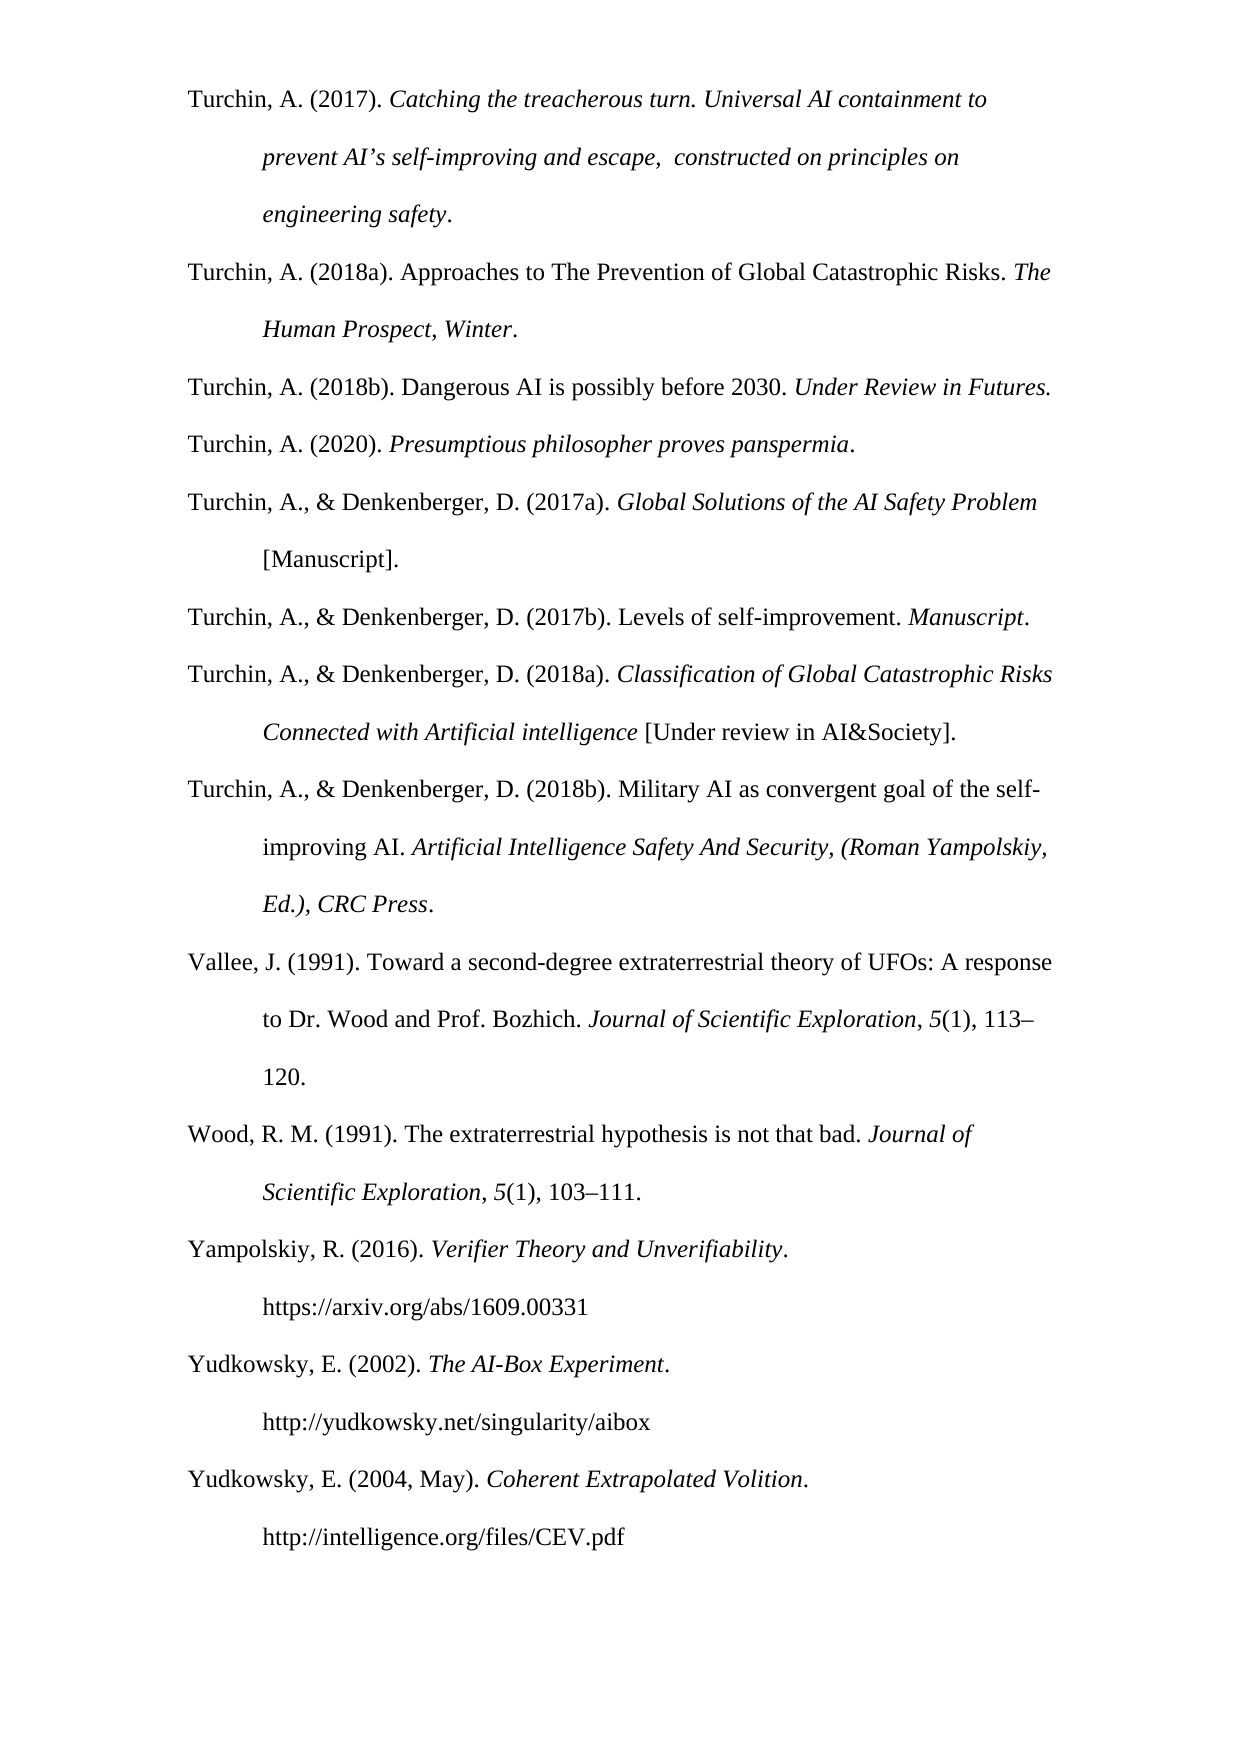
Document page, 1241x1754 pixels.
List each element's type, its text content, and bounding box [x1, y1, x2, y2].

text Turchin, A. (2018a). Approaches to The Prevention of Global Catastrophic Risks. The Human Prospect, Winter. [187, 257, 1053, 343]
text Turchin, A., & Denkenberger, D. (2017a). Global Solutions of the AI Safety Problem [Manuscript]. [187, 487, 1053, 573]
text Yudkowsky, E. (2004, May). Coherent Extrapolated Volition. http://intelligence.org/files/CEV.pdf [187, 1464, 1053, 1551]
text Turchin, A., & Denkenberger, D. (2017b). Levels of self-improvement. Manuscript. [187, 602, 1053, 631]
text Yampolskiy, R. (2016). Verifier Theory and Unverifiability. https://arxiv.org/abs/1609.00331 [187, 1234, 1053, 1321]
text Vallee, J. (1991). Toward a second-degree extraterrestrial theory of UFOs: A response to Dr. Wood and Prof. Bozhich. Journal of Scientific Exploration, 5(1), 113–120. [187, 947, 1053, 1091]
text Turchin, A. (2020). Presumptious philosopher proves panspermia. [187, 429, 1053, 458]
text Turchin, A., & Denkenberger, D. (2018b). Military AI as convergent goal of the self-improving AI. Artificial Intelligence Safety And Security, (Roman Yampolskiy, Ed.), CRC Press. [187, 774, 1053, 918]
text Turchin, A., & Denkenberger, D. (2018a). Classification of Global Catastrophic Risks Connected with Artificial intelligence [Under review in AI&Society]. [187, 659, 1053, 746]
text Wood, R. M. (1991). The extraterrestrial hypothesis is not that bad. Journal of Scientific Exploration, 5(1), 103–111. [187, 1119, 1053, 1206]
text Yudkowsky, E. (2002). The AI-Box Experiment. http://yudkowsky.net/singularity/aibox [187, 1349, 1053, 1436]
text Turchin, A. (2017). Catching the treacherous turn. Universal AI containment to prevent AI’s self-improving and escape, constructed on principles on engineering safety. [187, 84, 1053, 228]
text Turchin, A. (2018b). Dangerous AI is possiblу before 2030. Under Review in Futures. [187, 372, 1053, 401]
